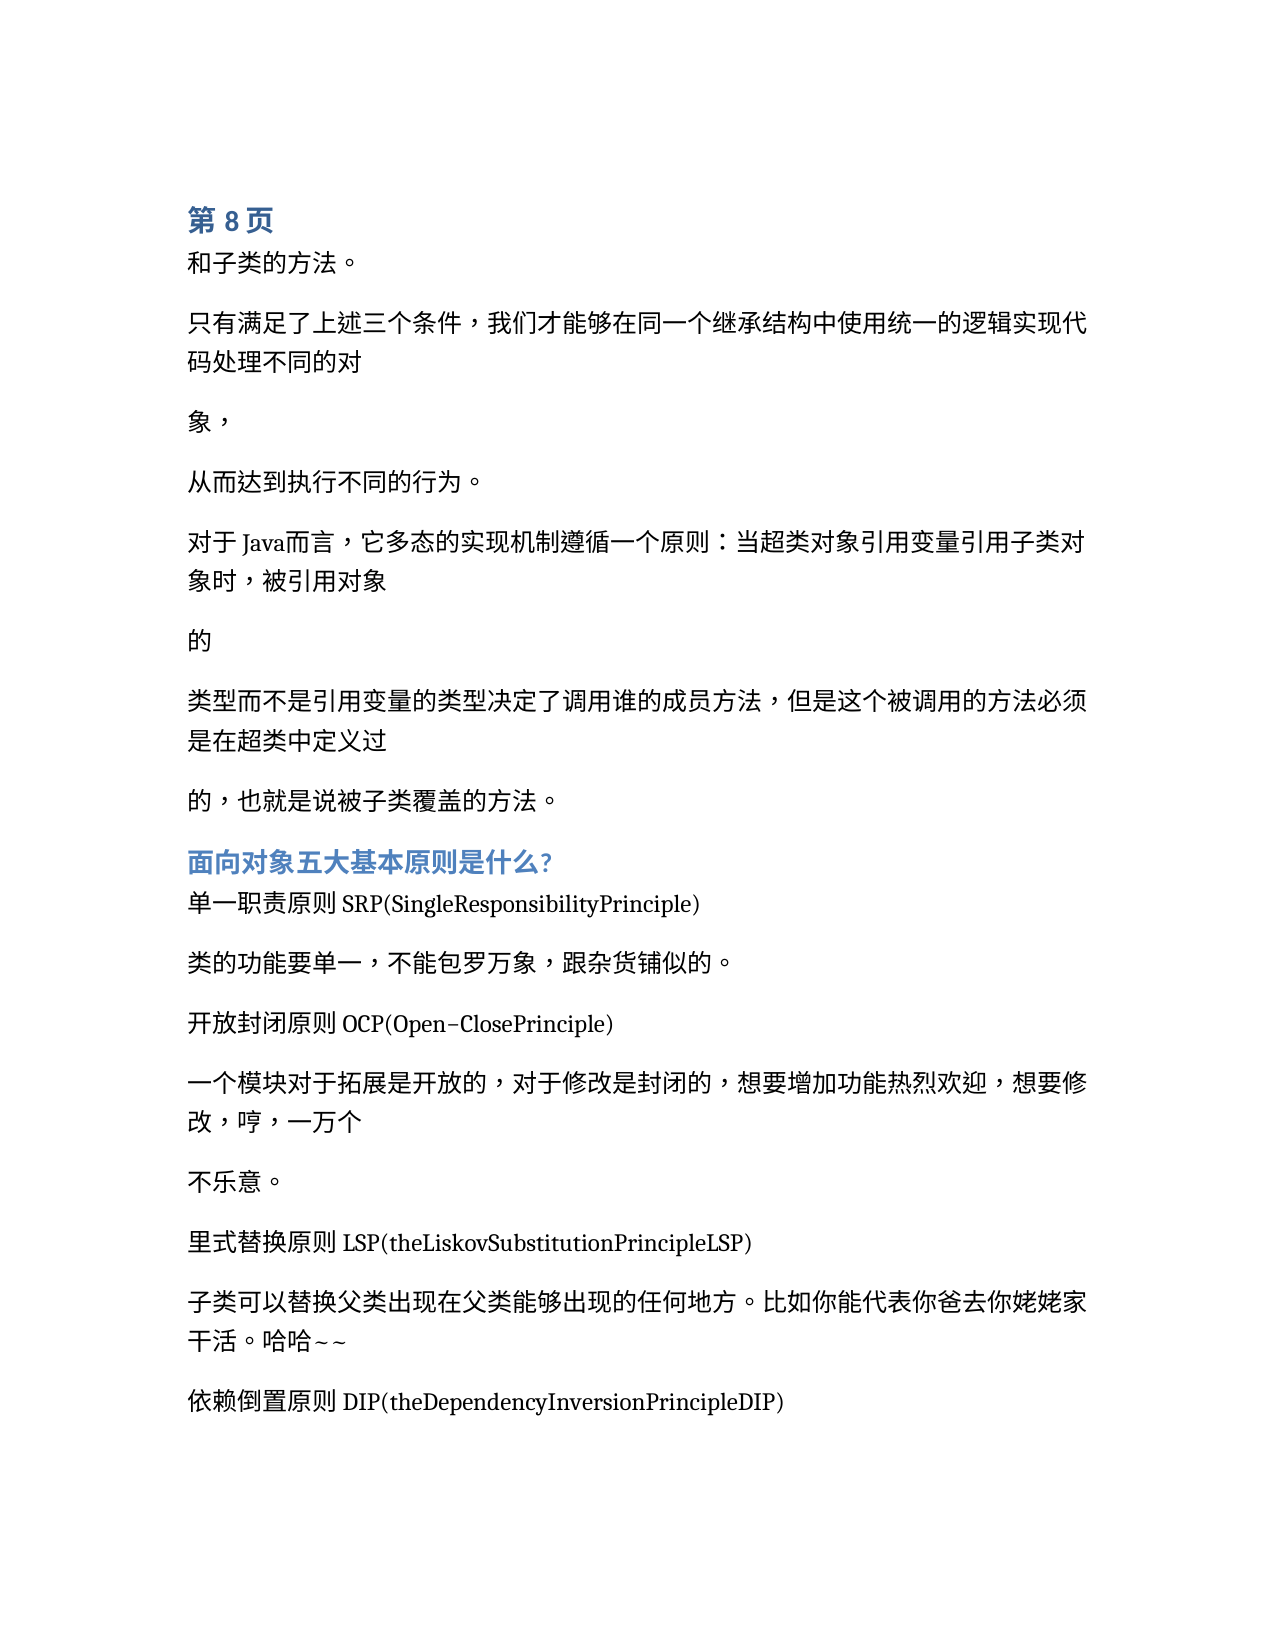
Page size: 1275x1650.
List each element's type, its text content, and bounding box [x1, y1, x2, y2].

text 只有满⾜了上述三个条件，我们才能够在同⼀个继承结构中使⽤统⼀的逻辑实现代码处理不同的对 [187, 306, 1087, 379]
subtitle ⾯向对象五⼤基本原则是什么? [187, 843, 1087, 880]
text 从⽽达到执⾏不同的⾏为。 [187, 465, 1087, 499]
text 的，也就是说被⼦类覆盖的⽅法。 [187, 783, 1087, 817]
text 开放封闭原则OCP(Open−ClosePrinciple) [187, 1006, 1087, 1039]
text 类型⽽不是引⽤变量的类型决定了调⽤谁的成员⽅法，但是这个被调⽤的⽅法必须是在超类中定义过 [187, 684, 1087, 757]
text 单⼀职责原则SRP(SingleResponsibilityPrinciple) [187, 886, 1087, 919]
text 不乐意。 [187, 1165, 1087, 1199]
subtitle 第 8 页 [187, 200, 1087, 240]
text 象， [187, 405, 1087, 439]
text ⼦类可以替换⽗类出现在⽗类能够出现的任何地⽅。⽐如你能代表你爸去你姥姥家⼲活。哈哈~~ [187, 1285, 1087, 1358]
text 对于Java⽽⾔，它多态的实现机制遵循⼀个原则：当超类对象引⽤变量引⽤⼦类对象时，被引⽤对象 [187, 525, 1087, 598]
text 和⼦类的⽅法。 [187, 246, 1087, 280]
text ⼀个模块对于拓展是开放的，对于修改是封闭的，想要增加功能热烈欢迎，想要修改，哼，⼀万个 [187, 1066, 1087, 1139]
text 依赖倒置原则DIP(theDependencyInversionPrincipleDIP) [187, 1384, 1087, 1418]
text 的 [187, 624, 1087, 658]
text ⾥式替换原则LSP(theLiskovSubstitutionPrincipleLSP) [187, 1225, 1087, 1259]
text 类的功能要单⼀，不能包罗万象，跟杂货铺似的。 [187, 946, 1087, 979]
